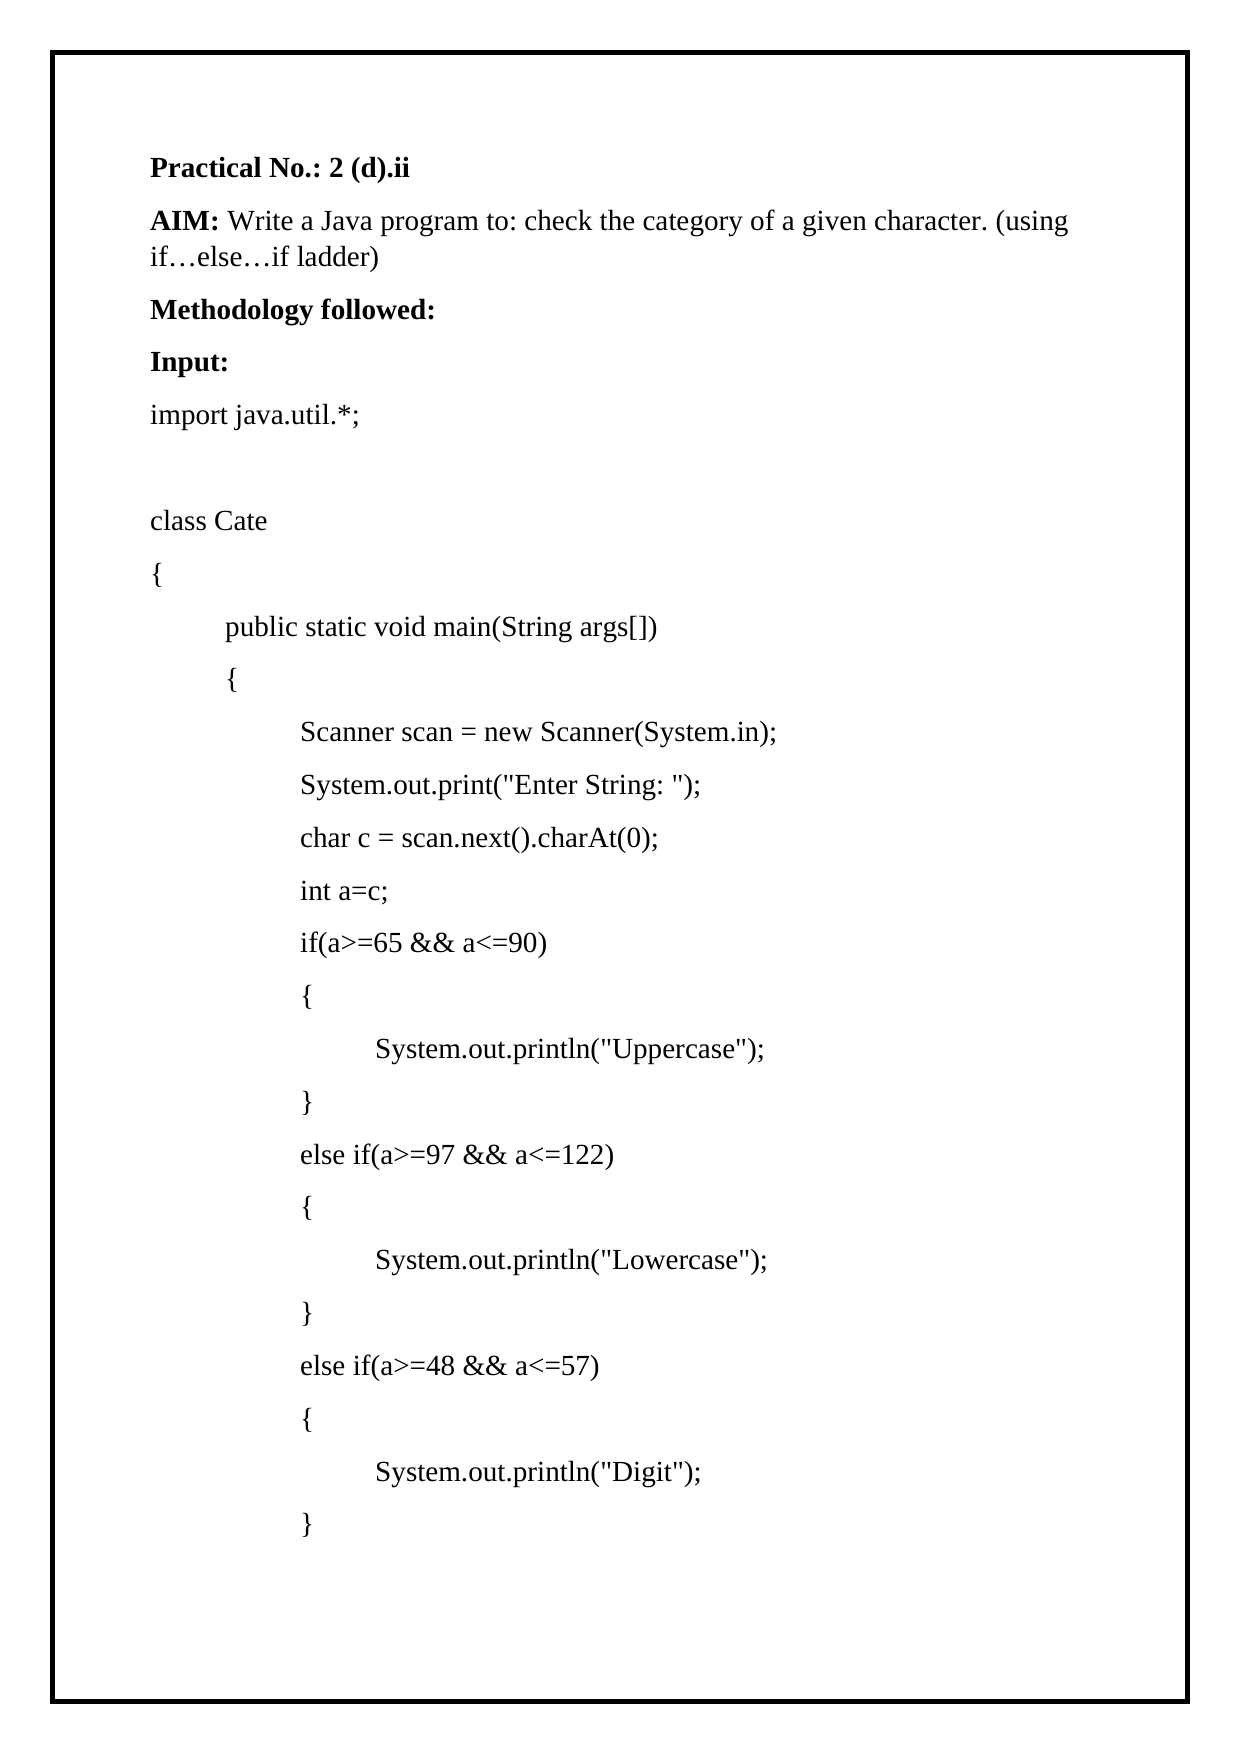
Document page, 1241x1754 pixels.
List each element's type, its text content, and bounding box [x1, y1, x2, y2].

text System.out.println("Uppercase"); [150, 1031, 1090, 1065]
text System.out.println("Digit"); [150, 1454, 1090, 1487]
text if(a>=65 && a<=90) [150, 926, 1090, 959]
text Input: [150, 344, 1090, 378]
text } [150, 1506, 1090, 1540]
text Practical No.: 2 (d).ii [150, 150, 1090, 183]
text Methodology followed: [150, 292, 1090, 325]
text AIM: Write a Java program to: check the category of a given character. (using if…else…if ladder) [150, 203, 1090, 272]
text else if(a>=48 && a<=57) [150, 1348, 1090, 1382]
text { [150, 556, 1090, 589]
text { [150, 1401, 1090, 1434]
text Scanner scan = new Scanner(System.in); [150, 714, 1090, 748]
text int a=c; [150, 873, 1090, 906]
text { [150, 661, 1090, 695]
text class Cate [150, 503, 1090, 537]
text char c = scan.next().charAt(0); [150, 820, 1090, 853]
text System.out.println("Lowercase"); [150, 1242, 1090, 1276]
text public static void main(String args[]) [150, 609, 1090, 642]
text } [150, 1295, 1090, 1329]
text import java.util.*; [150, 397, 1090, 431]
text else if(a>=97 && a<=122) [150, 1137, 1090, 1170]
text } [150, 1084, 1090, 1117]
text { [150, 978, 1090, 1012]
text { [150, 1189, 1090, 1223]
text System.out.print("Enter String: "); [150, 767, 1090, 801]
